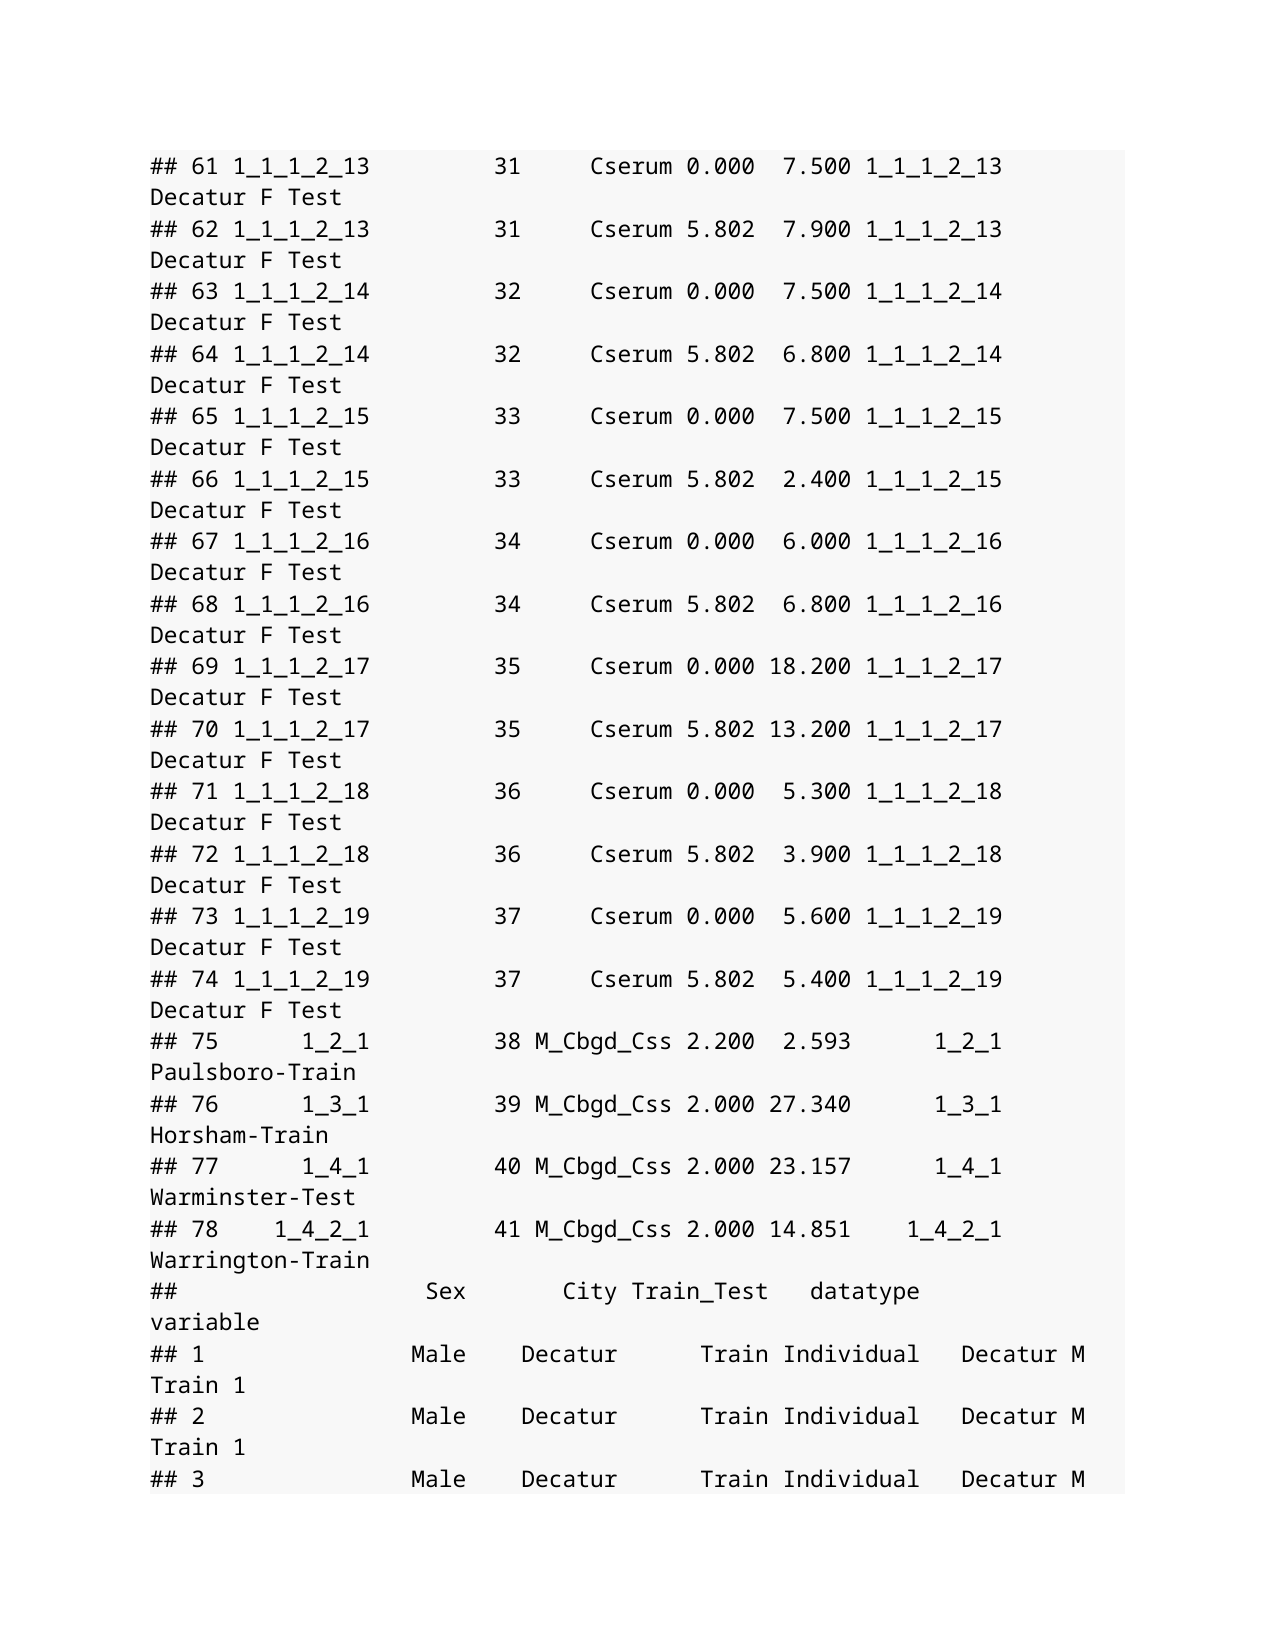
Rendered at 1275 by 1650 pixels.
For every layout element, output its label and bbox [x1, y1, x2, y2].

text [150, 150, 1125, 1494]
